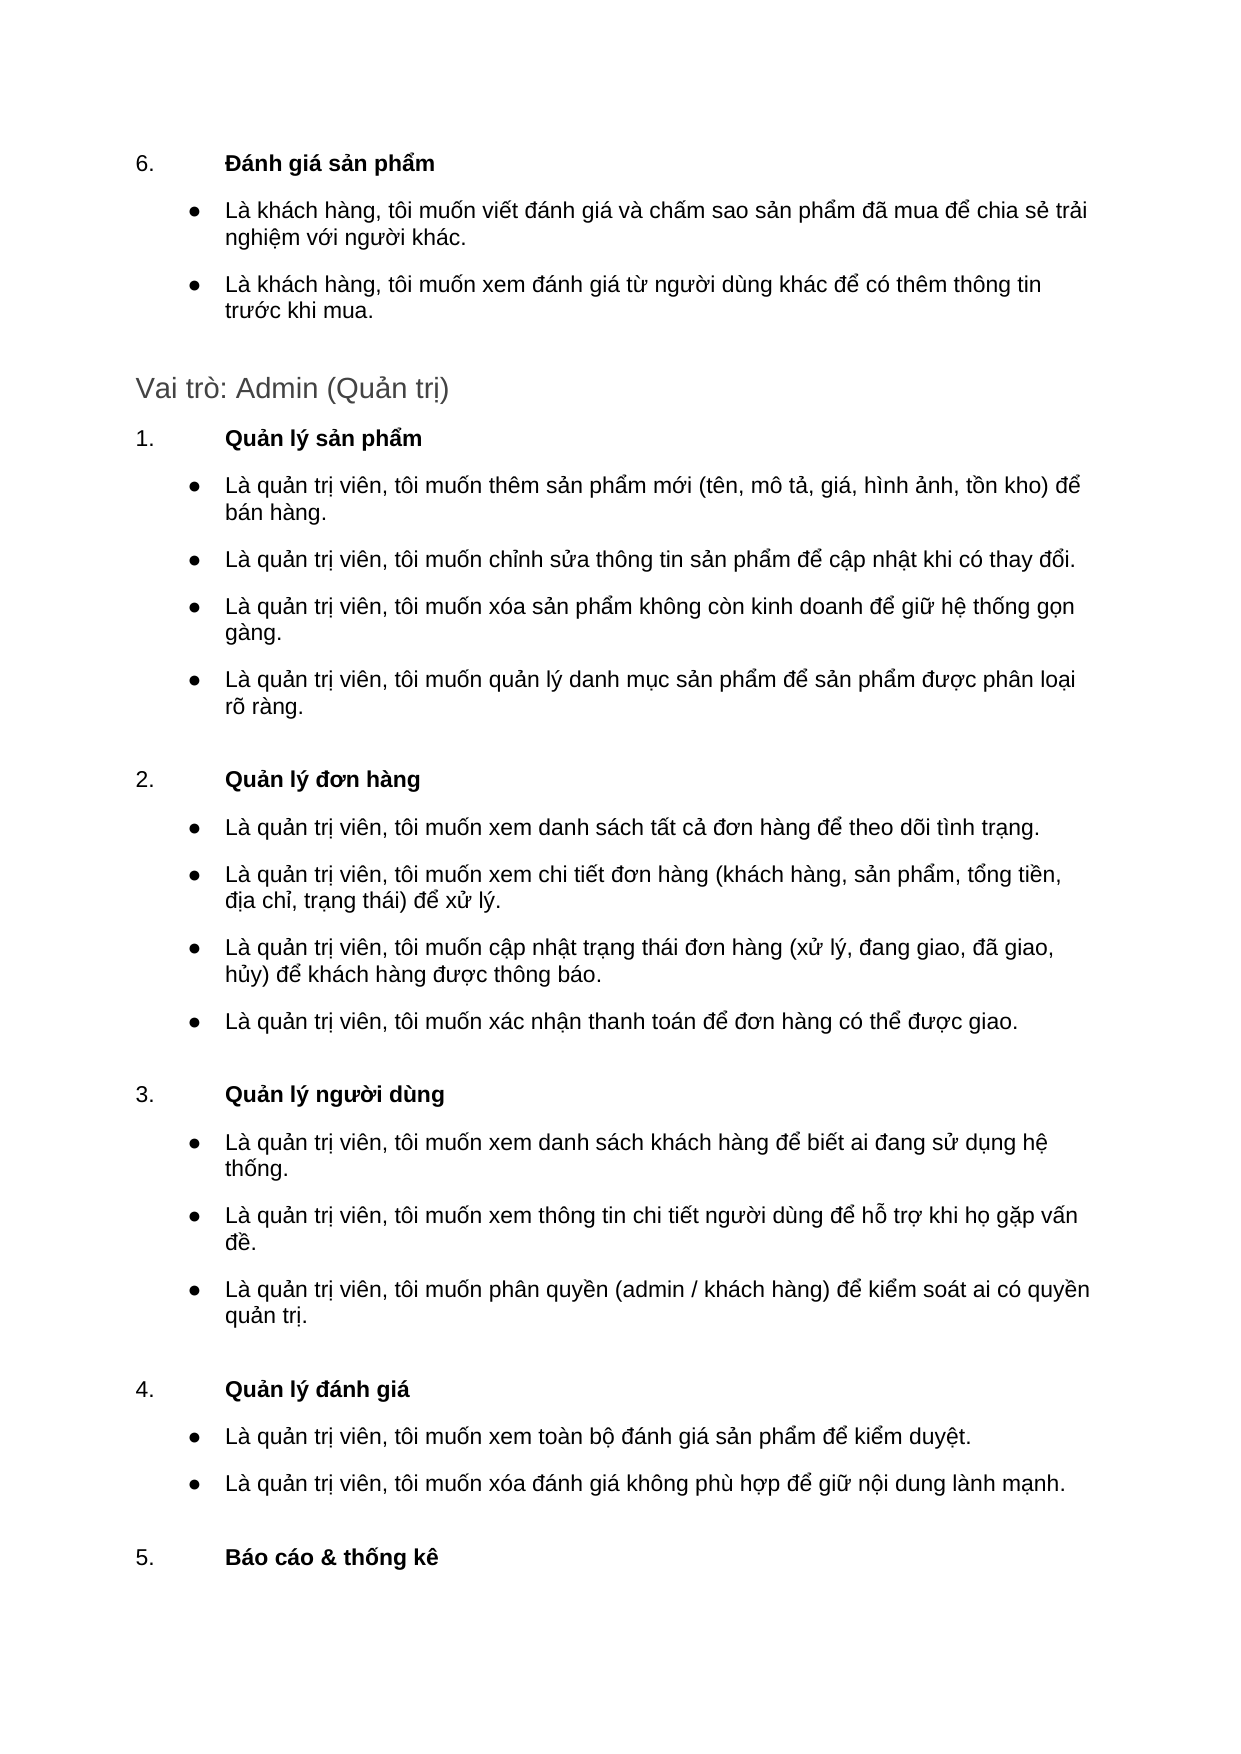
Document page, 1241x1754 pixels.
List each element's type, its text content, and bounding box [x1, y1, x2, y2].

list Là quản trị viên, tôi muốn xem toàn bộ đánh giá sản phẩm để kiểm duyệt. [187, 1423, 1090, 1449]
list Là quản trị viên, tôi muốn phân quyền (admin / khách hàng) để kiểm soát ai có quyền quản trị. [187, 1276, 1090, 1355]
list Là quản trị viên, tôi muốn cập nhật trạng thái đơn hàng (xử lý, đang giao, đã giao, hủy) để khách hàng được thông báo. [187, 934, 1090, 987]
list Là quản trị viên, tôi muốn xác nhận thanh toán để đơn hàng có thể được giao. [187, 1008, 1090, 1061]
subtitle Vai trò: Admin (Quản trị) [135, 371, 1090, 404]
list Là khách hàng, tôi muốn viết đánh giá và chấm sao sản phẩm đã mua để chia sẻ trải nghiệm với người khác. [187, 197, 1090, 250]
list Quản lý đơn hàng [135, 766, 1090, 793]
list Là quản trị viên, tôi muốn quản lý danh mục sản phẩm để sản phẩm được phân loại rõ ràng. [187, 666, 1090, 746]
list Quản lý người dùng [135, 1081, 1090, 1108]
list Là quản trị viên, tôi muốn xóa đánh giá không phù hợp để giữ nội dung lành mạnh. [187, 1470, 1090, 1523]
list Quản lý sản phẩm [135, 425, 1090, 451]
list Là quản trị viên, tôi muốn xem danh sách tất cả đơn hàng để theo dõi tình trạng. [187, 813, 1090, 840]
list Là quản trị viên, tôi muốn xem danh sách khách hàng để biết ai đang sử dụng hệ thống. [187, 1128, 1090, 1181]
list Là quản trị viên, tôi muốn xóa sản phẩm không còn kinh doanh để giữ hệ thống gọn gàng. [187, 593, 1090, 646]
list Báo cáo & thống kê [135, 1543, 1090, 1570]
list Đánh giá sản phẩm [135, 150, 1090, 176]
list Quản lý đánh giá [135, 1376, 1090, 1402]
list Là quản trị viên, tôi muốn thêm sản phẩm mới (tên, mô tả, giá, hình ảnh, tồn kho) để bán hàng. [187, 472, 1090, 525]
list Là khách hàng, tôi muốn xem đánh giá từ người dùng khác để có thêm thông tin trước khi mua. [187, 271, 1090, 350]
list Là quản trị viên, tôi muốn chỉnh sửa thông tin sản phẩm để cập nhật khi có thay đổi. [187, 546, 1090, 572]
list Là quản trị viên, tôi muốn xem chi tiết đơn hàng (khách hàng, sản phẩm, tổng tiền, địa chỉ, trạng thái) để xử lý. [187, 861, 1090, 913]
list Là quản trị viên, tôi muốn xem thông tin chi tiết người dùng để hỗ trợ khi họ gặp vấn đề. [187, 1202, 1090, 1255]
